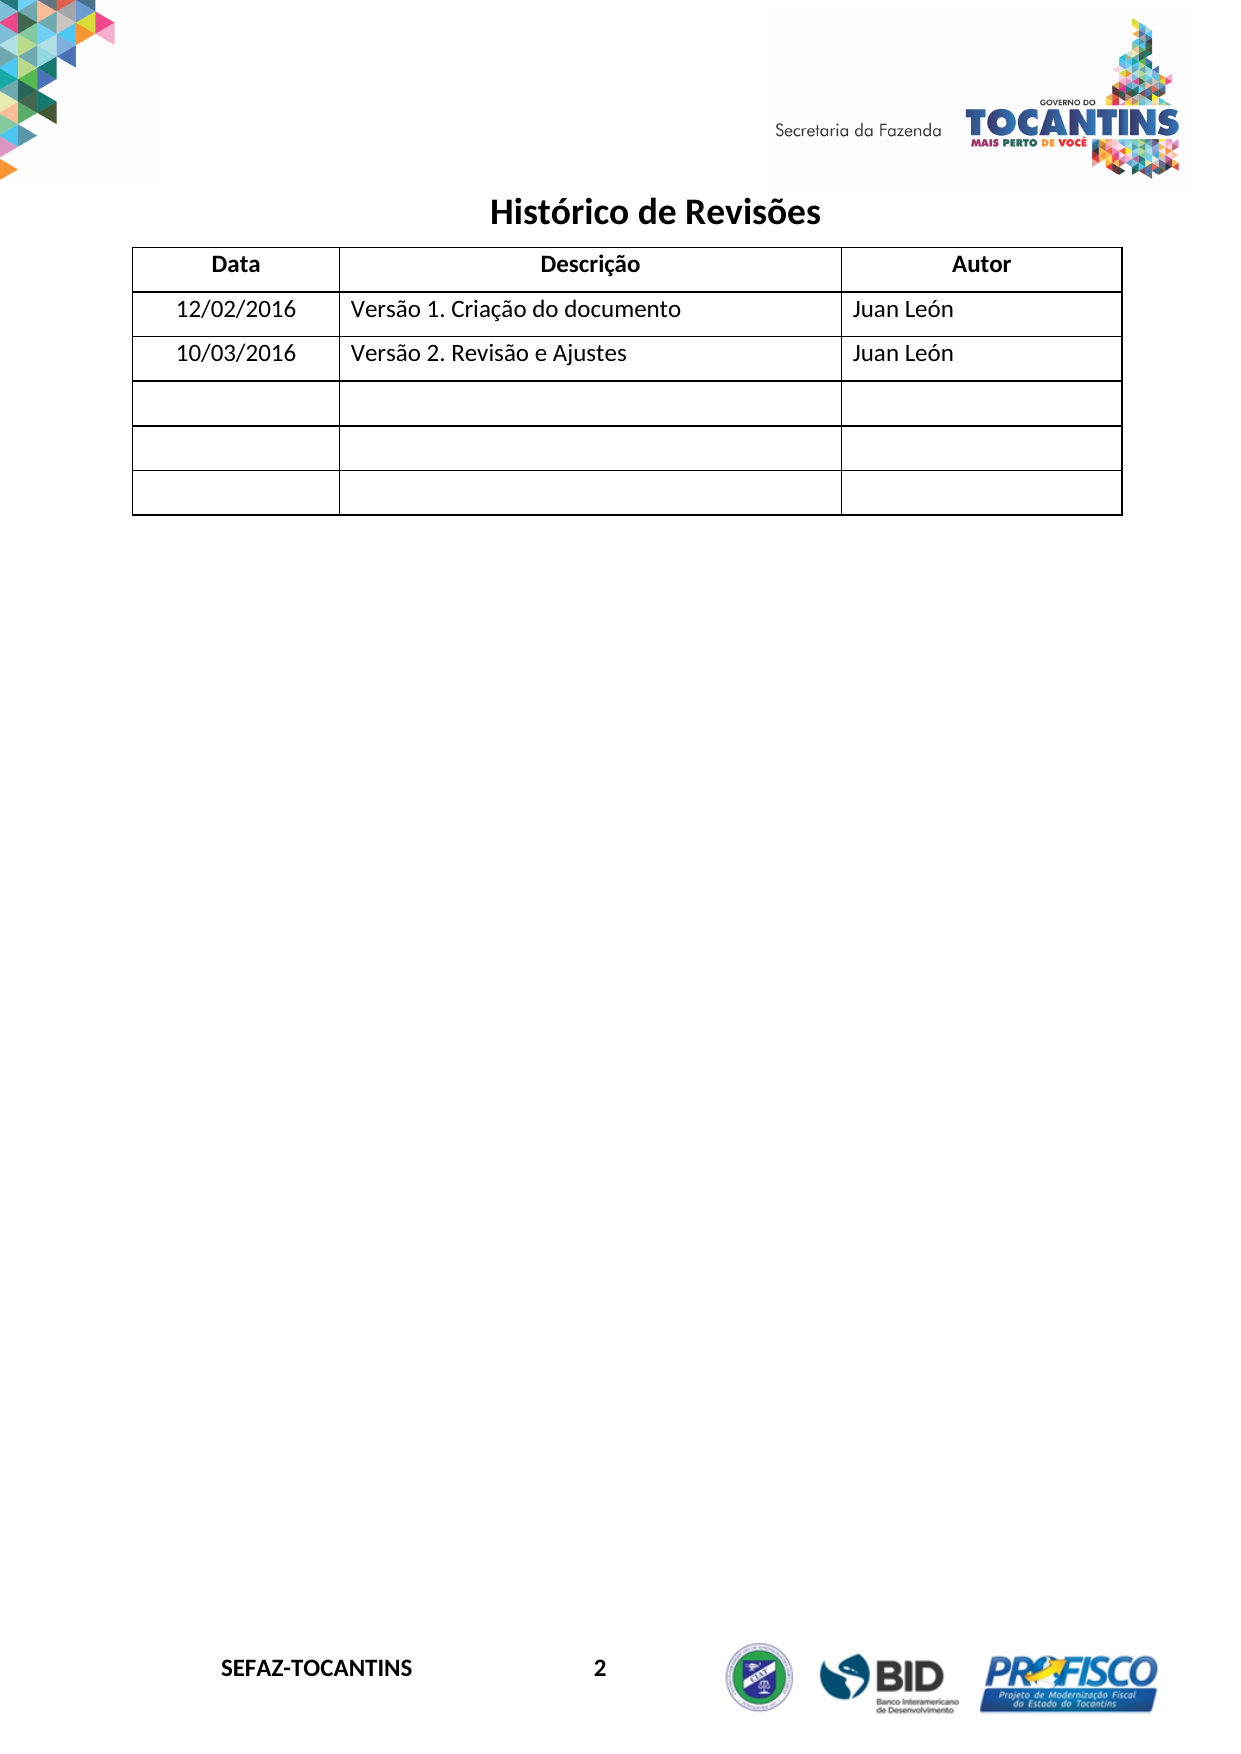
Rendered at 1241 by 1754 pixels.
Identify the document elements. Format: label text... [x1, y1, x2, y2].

table_header Data [133, 248, 339, 291]
table_cell [340, 382, 841, 425]
table_cell [340, 471, 841, 514]
picture [723, 1641, 1164, 1716]
picture [763, 5, 1190, 194]
table_cell [842, 471, 1121, 514]
table_header Autor [842, 248, 1121, 291]
table_cell 12/02/2016 [133, 293, 339, 336]
table_cell Versão 1. Criação do documento [340, 293, 841, 336]
table_cell [842, 427, 1121, 469]
table_cell [133, 427, 339, 469]
table_cell 10/03/2016 [133, 337, 339, 380]
table_cell [133, 471, 339, 514]
table_header Descrição [340, 248, 841, 291]
title Histórico de Revisões [221, 188, 1090, 234]
picture [0, 0, 161, 188]
table_cell [842, 382, 1121, 425]
table_cell [340, 427, 841, 469]
table_cell [133, 382, 339, 425]
table_cell Juan León [842, 293, 1121, 336]
table_cell Versão 2. Revisão e Ajustes [340, 337, 841, 380]
table_cell Juan León [842, 337, 1121, 380]
